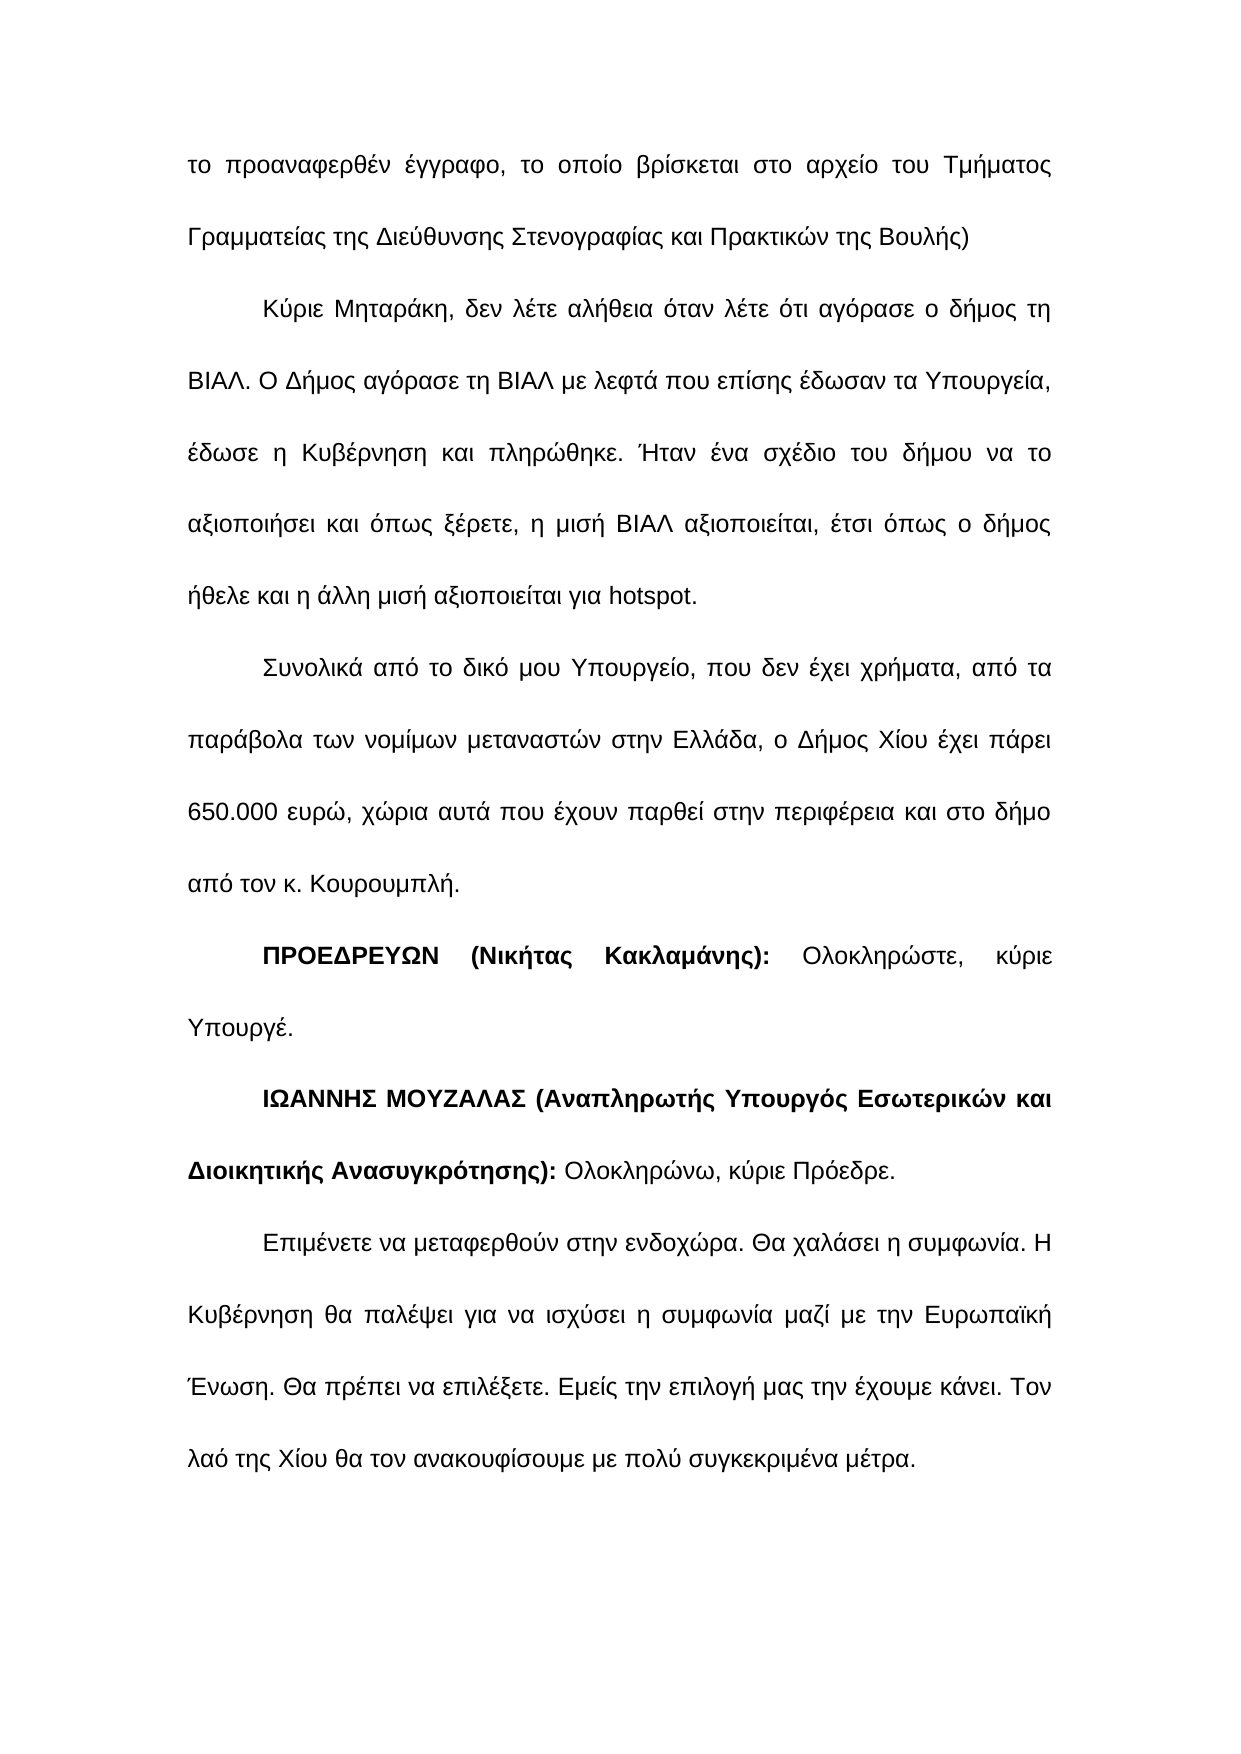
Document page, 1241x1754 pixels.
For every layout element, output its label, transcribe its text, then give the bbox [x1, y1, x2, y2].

text ΠΡΟΕΔΡΕΥΩΝ (Νικήτας Κακλαμάνης): Ολοκληρώστε, κύριε Υπουργέ. [187, 941, 1053, 1041]
text Συνολικά από το δικό μου Υπουργείο, που δεν έχει χρήματα, από τα παράβολα των νομίμων μεταναστών στην Ελλάδα, ο Δήμος Χίου έχει πάρει 650.000 ευρώ, χώρια αυτά που έχουν παρθεί στην περιφέρεια και στο δήμο από τον κ. Κουρουμπλή. [187, 653, 1053, 897]
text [187, 150, 1053, 251]
text Επιμένετε να μεταφερθούν στην ενδοχώρα. Θα χαλάσει η συμφωνία. Η Κυβέρνηση θα παλέψει για να ισχύσει η συμφωνία μαζί με την Ευρωπαϊκή Ένωση. Θα πρέπει να επιλέξετε. Εμείς την επιλογή μας την έχουμε κάνει. Τον λαό της Χίου θα τον ανακουφίσουμε με πολύ συγκεκριμένα μέτρα. [187, 1228, 1053, 1472]
text Κύριε Μηταράκη, δεν λέτε αλήθεια όταν λέτε ότι αγόρασε ο δήμος τη ΒΙΑΛ. Ο Δήμος αγόρασε τη ΒΙΑΛ με λεφτά που επίσης έδωσαν τα Υπουργεία, έδωσε η Κυβέρνηση και πληρώθηκε. Ήταν ένα σχέδιο του δήμου να το αξιοποιήσει και όπως ξέρετε, η μισή ΒΙΑΛ αξιοποιείται, έτσι όπως ο δήμος ήθελε και η άλλη μισή αξιοποιείται για hotspot. [187, 294, 1053, 610]
text ΙΩΑΝΝΗΣ ΜΟΥΖΑΛΑΣ (Αναπληρωτής Υπουργός Εσωτερικών και Διοικητικής Ανασυγκρότησης): Ολοκληρώνω, κύριε Πρόεδρε. [187, 1084, 1053, 1185]
